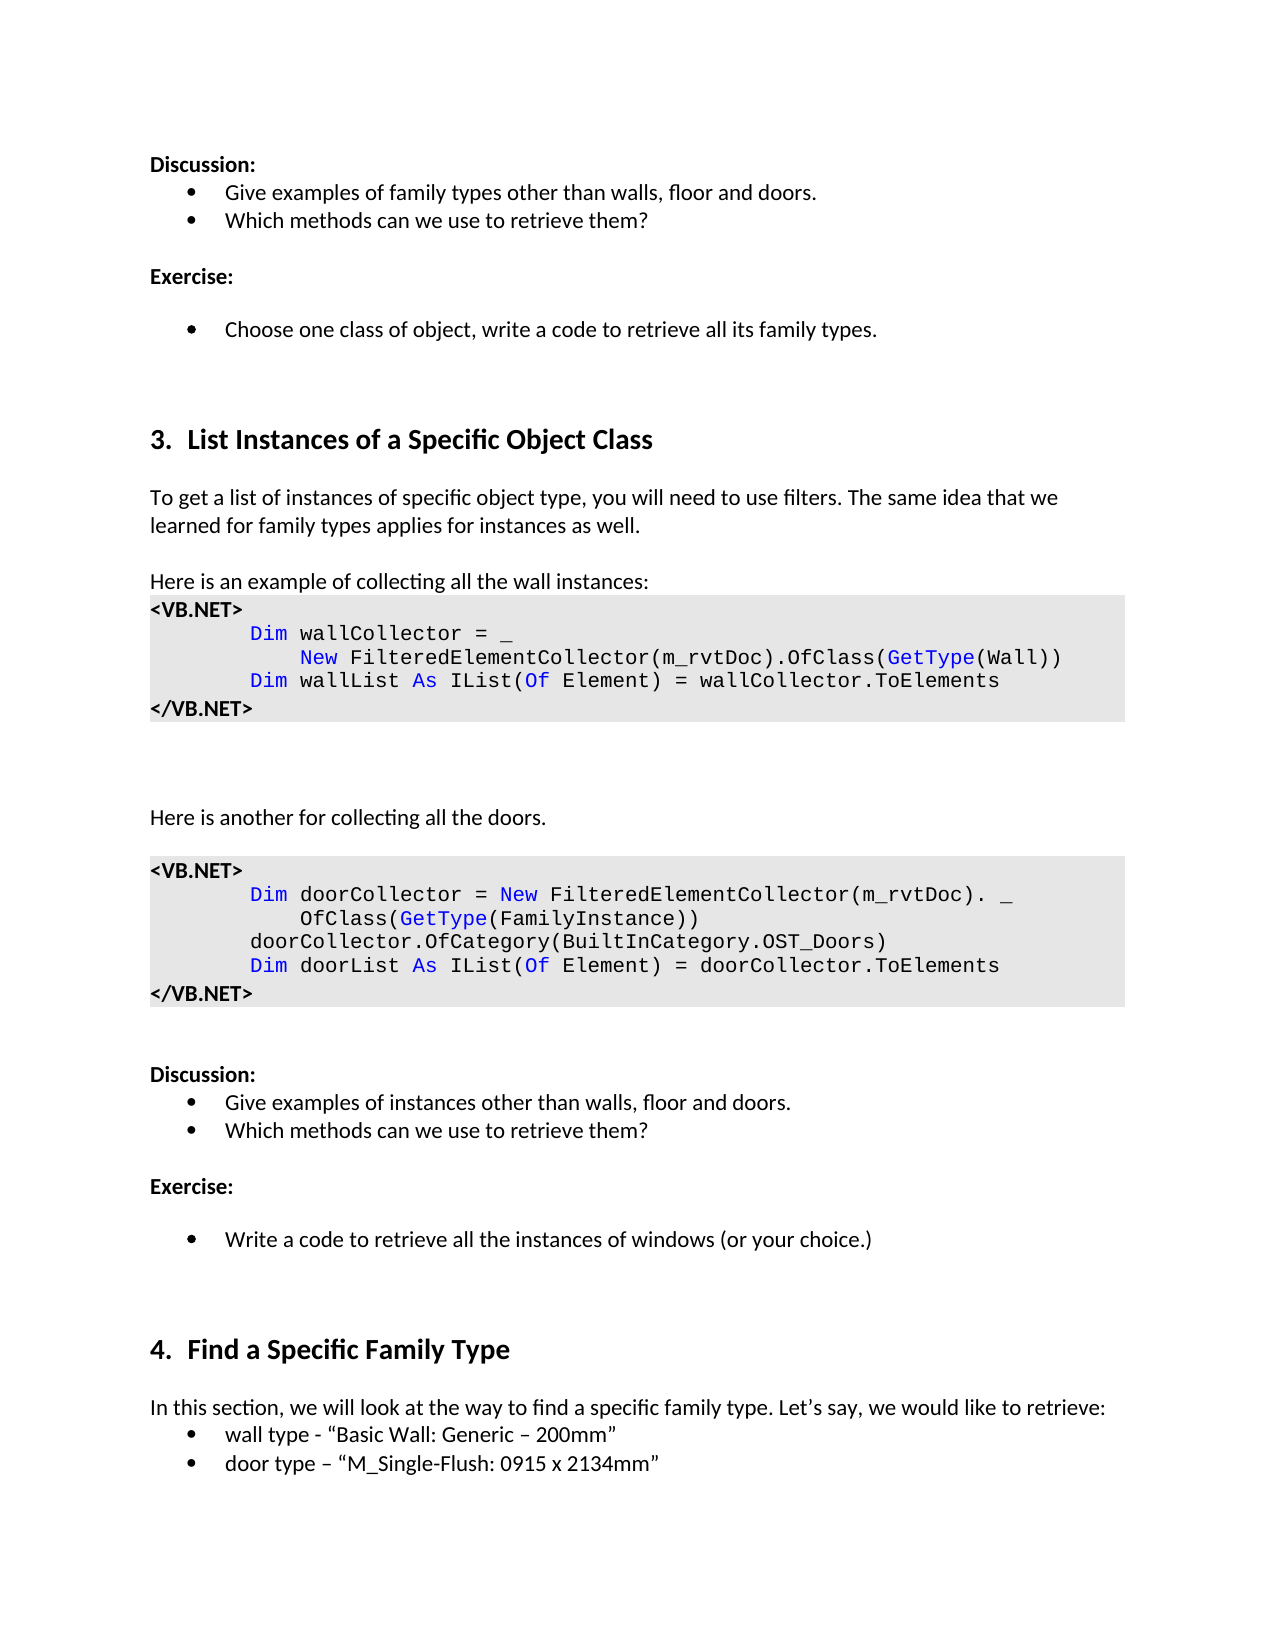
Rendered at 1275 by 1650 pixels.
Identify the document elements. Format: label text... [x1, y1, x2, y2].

list Find a Specific Family Type [150, 1331, 1125, 1366]
text Dim doorList As IList(Of Element) = doorCollector.ToElements [150, 955, 1125, 979]
list Give examples of instances other than walls, floor and doors. [187, 1088, 1125, 1116]
list wall type - “Basic Wall: Generic – 200mm” [187, 1421, 1125, 1449]
list Choose one class of object, write a code to retrieve all its family types. [187, 315, 1125, 343]
text Dim wallCollector = _ [150, 623, 1125, 647]
list List Instances of a Specific Object Class [150, 421, 1125, 457]
text Discussion: [150, 150, 1125, 178]
list door type – “M_Single-Flush: 0915 x 2134mm” [187, 1449, 1125, 1477]
text In this section, we will look at the way to find a specific family type. Let’s say, we would like to retrieve: [150, 1393, 1125, 1421]
text OfClass(GetType(FamilyInstance)) [150, 908, 1125, 931]
text </VB.NET> [150, 979, 1125, 1007]
text Dim wallList As IList(Of Element) = wallCollector.ToElements [150, 670, 1125, 694]
text Exercise: [150, 262, 1125, 290]
text Discussion: [150, 1060, 1125, 1088]
text Here is another for collecting all the doors. [150, 803, 1125, 831]
text New FilteredElementCollector(m_rvtDoc).OfClass(GetType(Wall)) [150, 647, 1125, 670]
text To get a list of instances of specific object type, you will need to use filters. The same idea that we learned for family types applies for instances as well. [150, 483, 1125, 539]
text <VB.NET> [150, 856, 1125, 884]
text </VB.NET> [150, 694, 1125, 722]
text doorCollector.OfCategory(BuiltInCategory.OST_Doors) [150, 931, 1125, 955]
list Which methods can we use to retrieve them? [187, 206, 1125, 234]
list Give examples of family types other than walls, floor and doors. [187, 178, 1125, 206]
text Here is an example of collecting all the wall instances: [150, 567, 1125, 595]
text <VB.NET> [150, 595, 1125, 623]
list Write a code to retrieve all the instances of windows (or your choice.) [187, 1225, 1125, 1253]
text Exercise: [150, 1172, 1125, 1200]
list Which methods can we use to retrieve them? [187, 1116, 1125, 1144]
text Dim doorCollector = New FilteredElementCollector(m_rvtDoc). _ [150, 884, 1125, 908]
